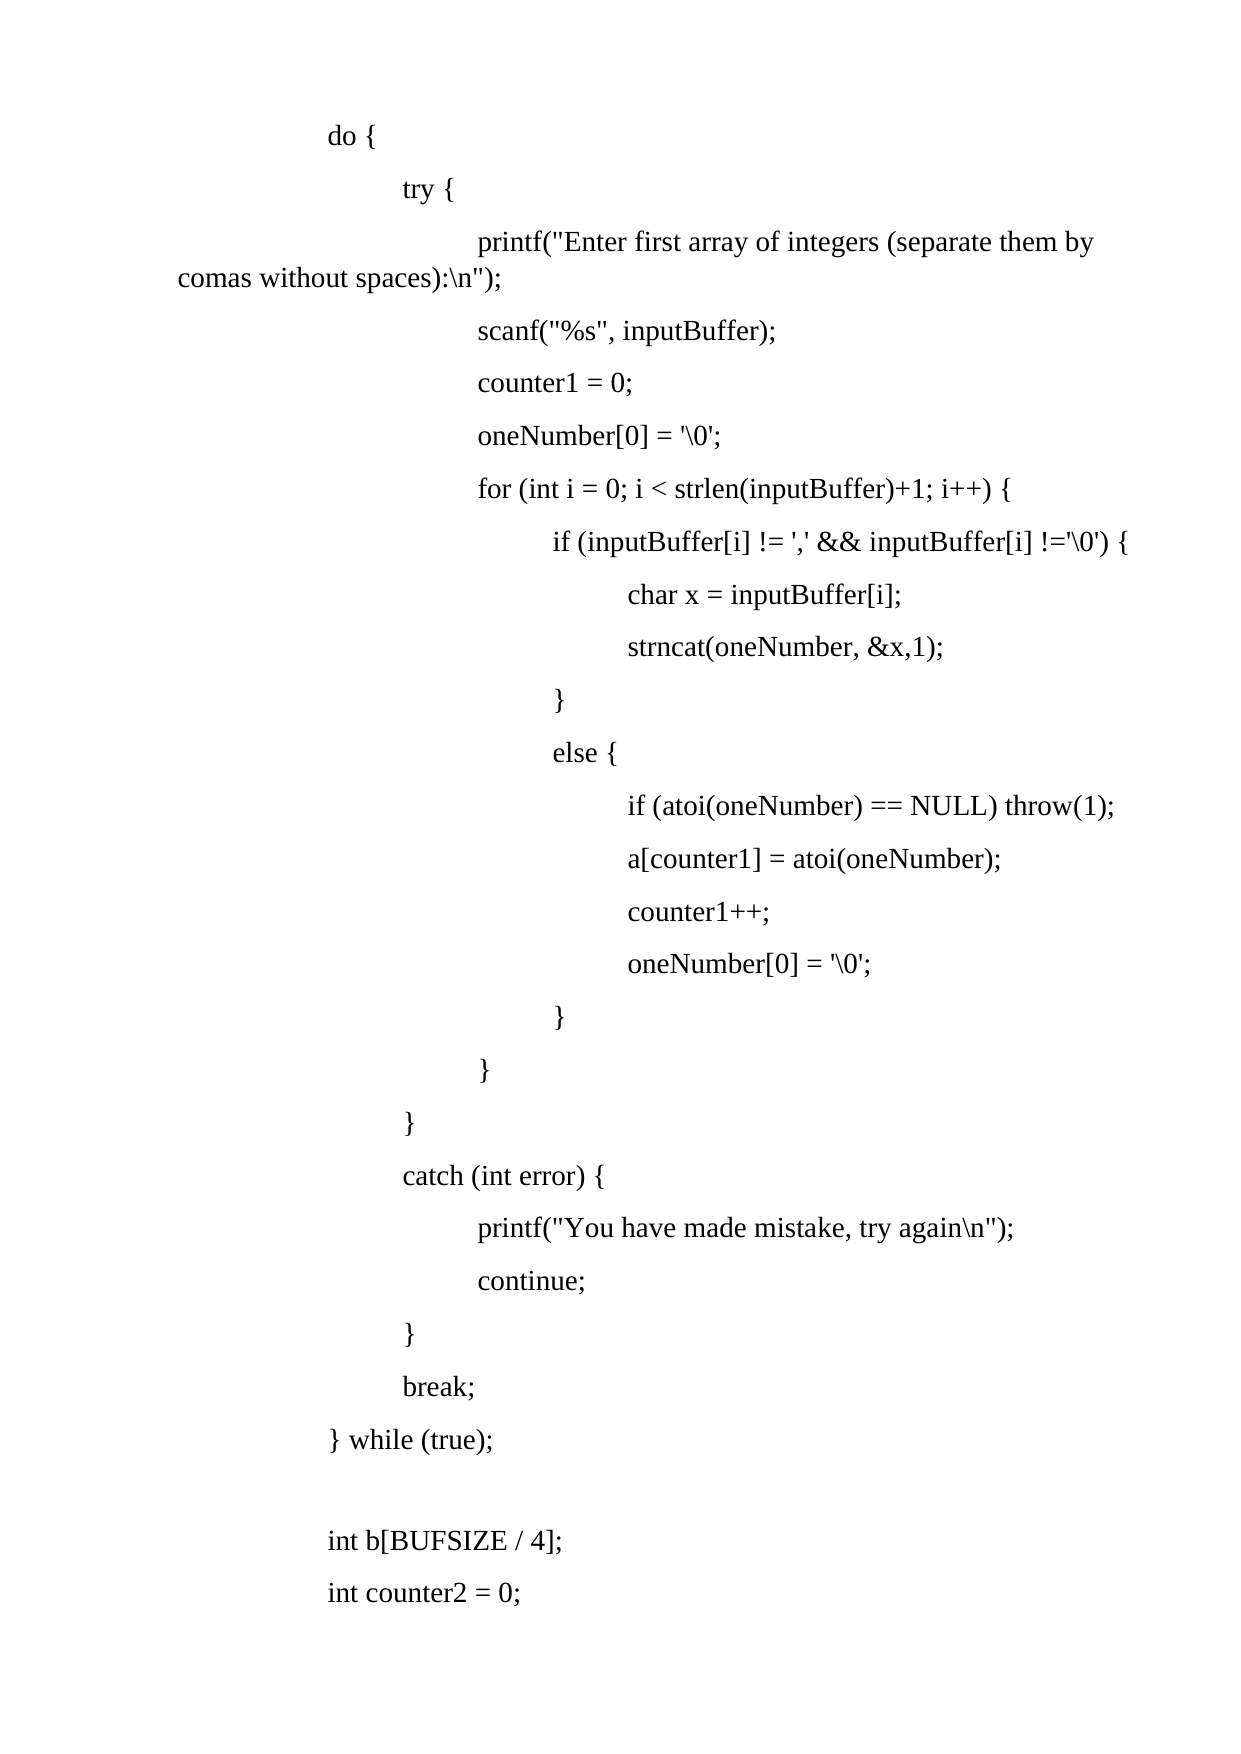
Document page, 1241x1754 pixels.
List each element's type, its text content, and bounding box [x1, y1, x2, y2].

text strncat(oneNumber, &x,1); [177, 629, 1152, 663]
text catch (int error) { [177, 1158, 1152, 1191]
text a[counter1] = atoi(oneNumber); [177, 841, 1152, 874]
text } [177, 1316, 1152, 1350]
text oneNumber[0] = '\0'; [177, 946, 1152, 980]
text continue; [177, 1263, 1152, 1297]
text counter1++; [177, 894, 1152, 927]
text break; [177, 1369, 1152, 1402]
text } [177, 1105, 1152, 1138]
text } while (true); [177, 1422, 1152, 1455]
text counter1 = 0; [177, 366, 1152, 399]
text for (int i = 0; i < strlen(inputBuffer)+1; i++) { [177, 471, 1152, 505]
text printf("You have made mistake, try again\n"); [177, 1211, 1152, 1244]
text else { [177, 735, 1152, 769]
text int b[BUFSIZE / 4]; [177, 1523, 1152, 1556]
text if (inputBuffer[i] != ',' && inputBuffer[i] !='\0') { [177, 524, 1152, 557]
text int counter2 = 0; [177, 1575, 1152, 1609]
text try { [177, 171, 1152, 204]
text if (atoi(oneNumber) == NULL) throw(1); [177, 788, 1152, 822]
text scanf("%s", inputBuffer); [177, 313, 1152, 346]
text char x = inputBuffer[i]; [177, 577, 1152, 610]
text } [177, 999, 1152, 1033]
text printf("Enter first array of integers (separate them by comas without spaces):\n"); [177, 224, 1152, 293]
text oneNumber[0] = '\0'; [177, 418, 1152, 452]
text do { [177, 118, 1152, 152]
text } [177, 682, 1152, 716]
text } [177, 1052, 1152, 1086]
